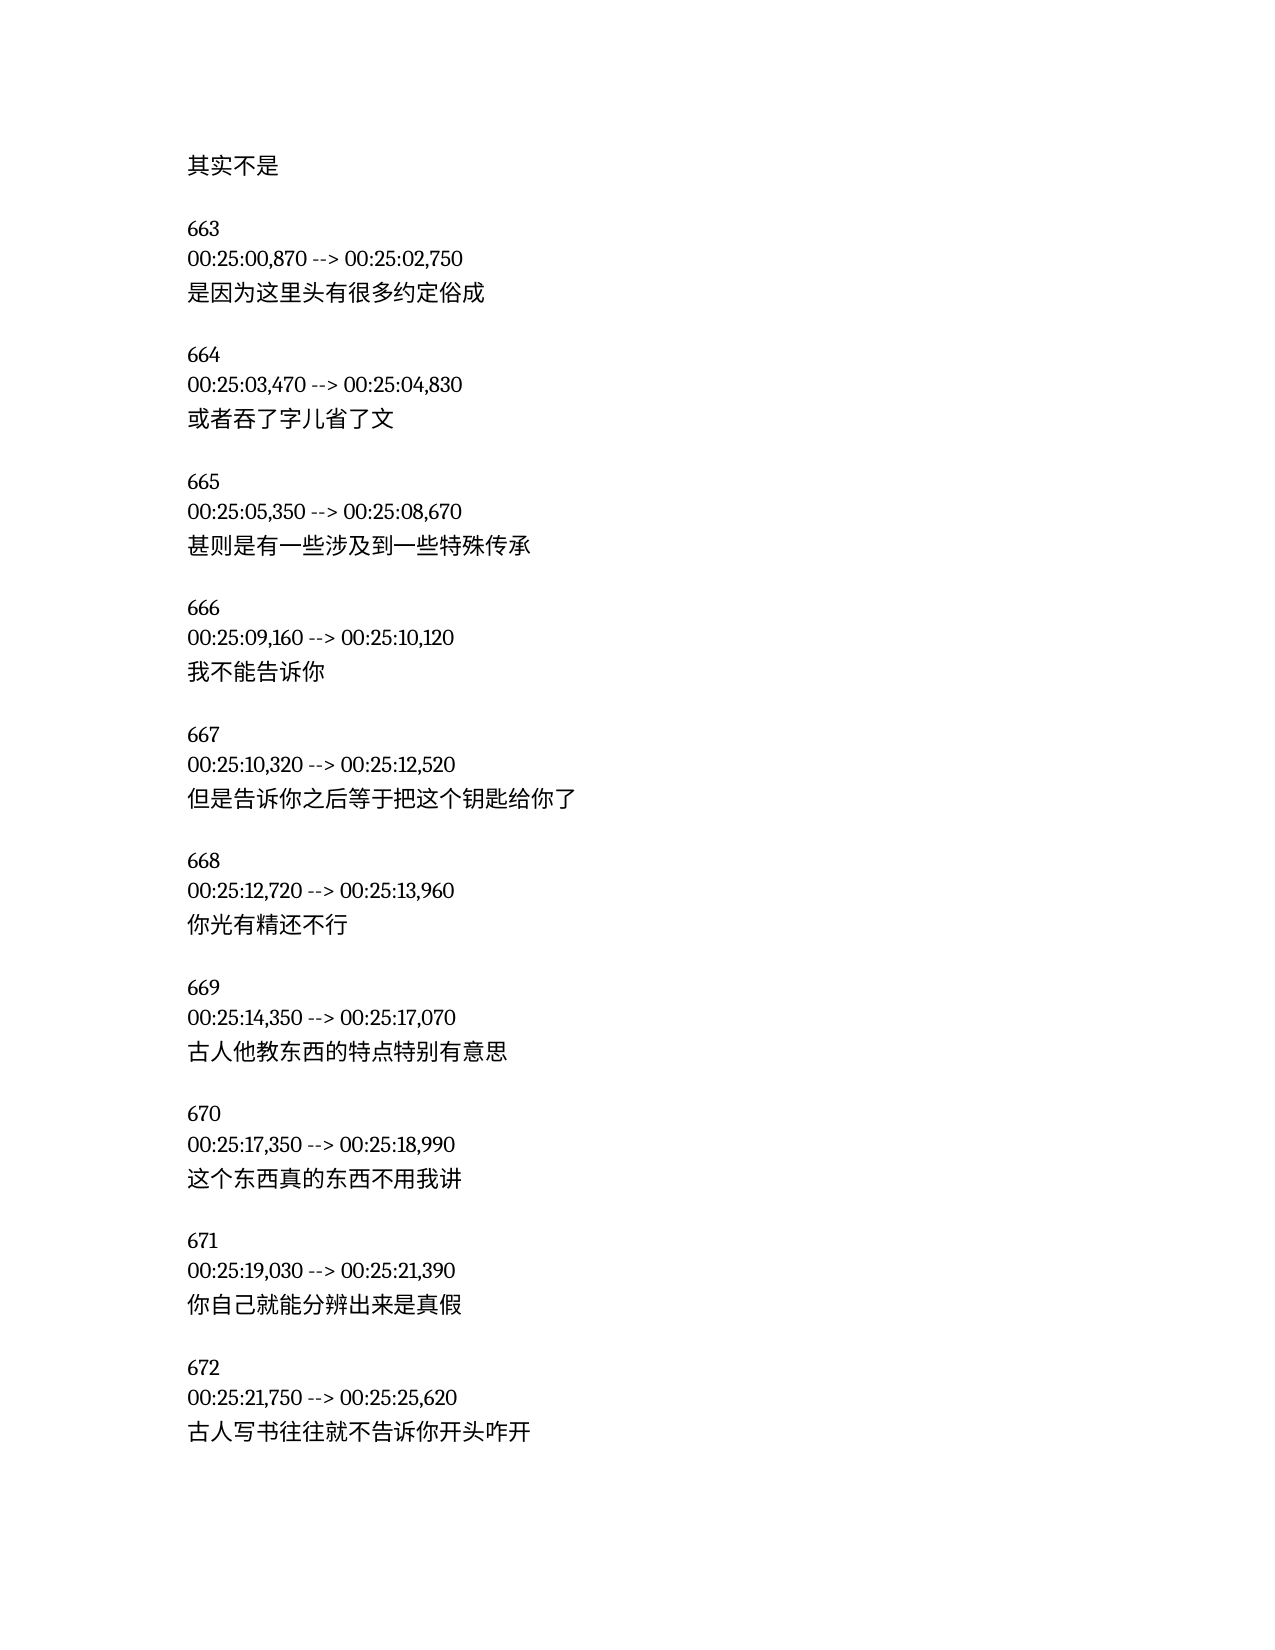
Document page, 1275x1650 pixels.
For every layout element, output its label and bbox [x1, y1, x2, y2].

text [187, 150, 1087, 1477]
